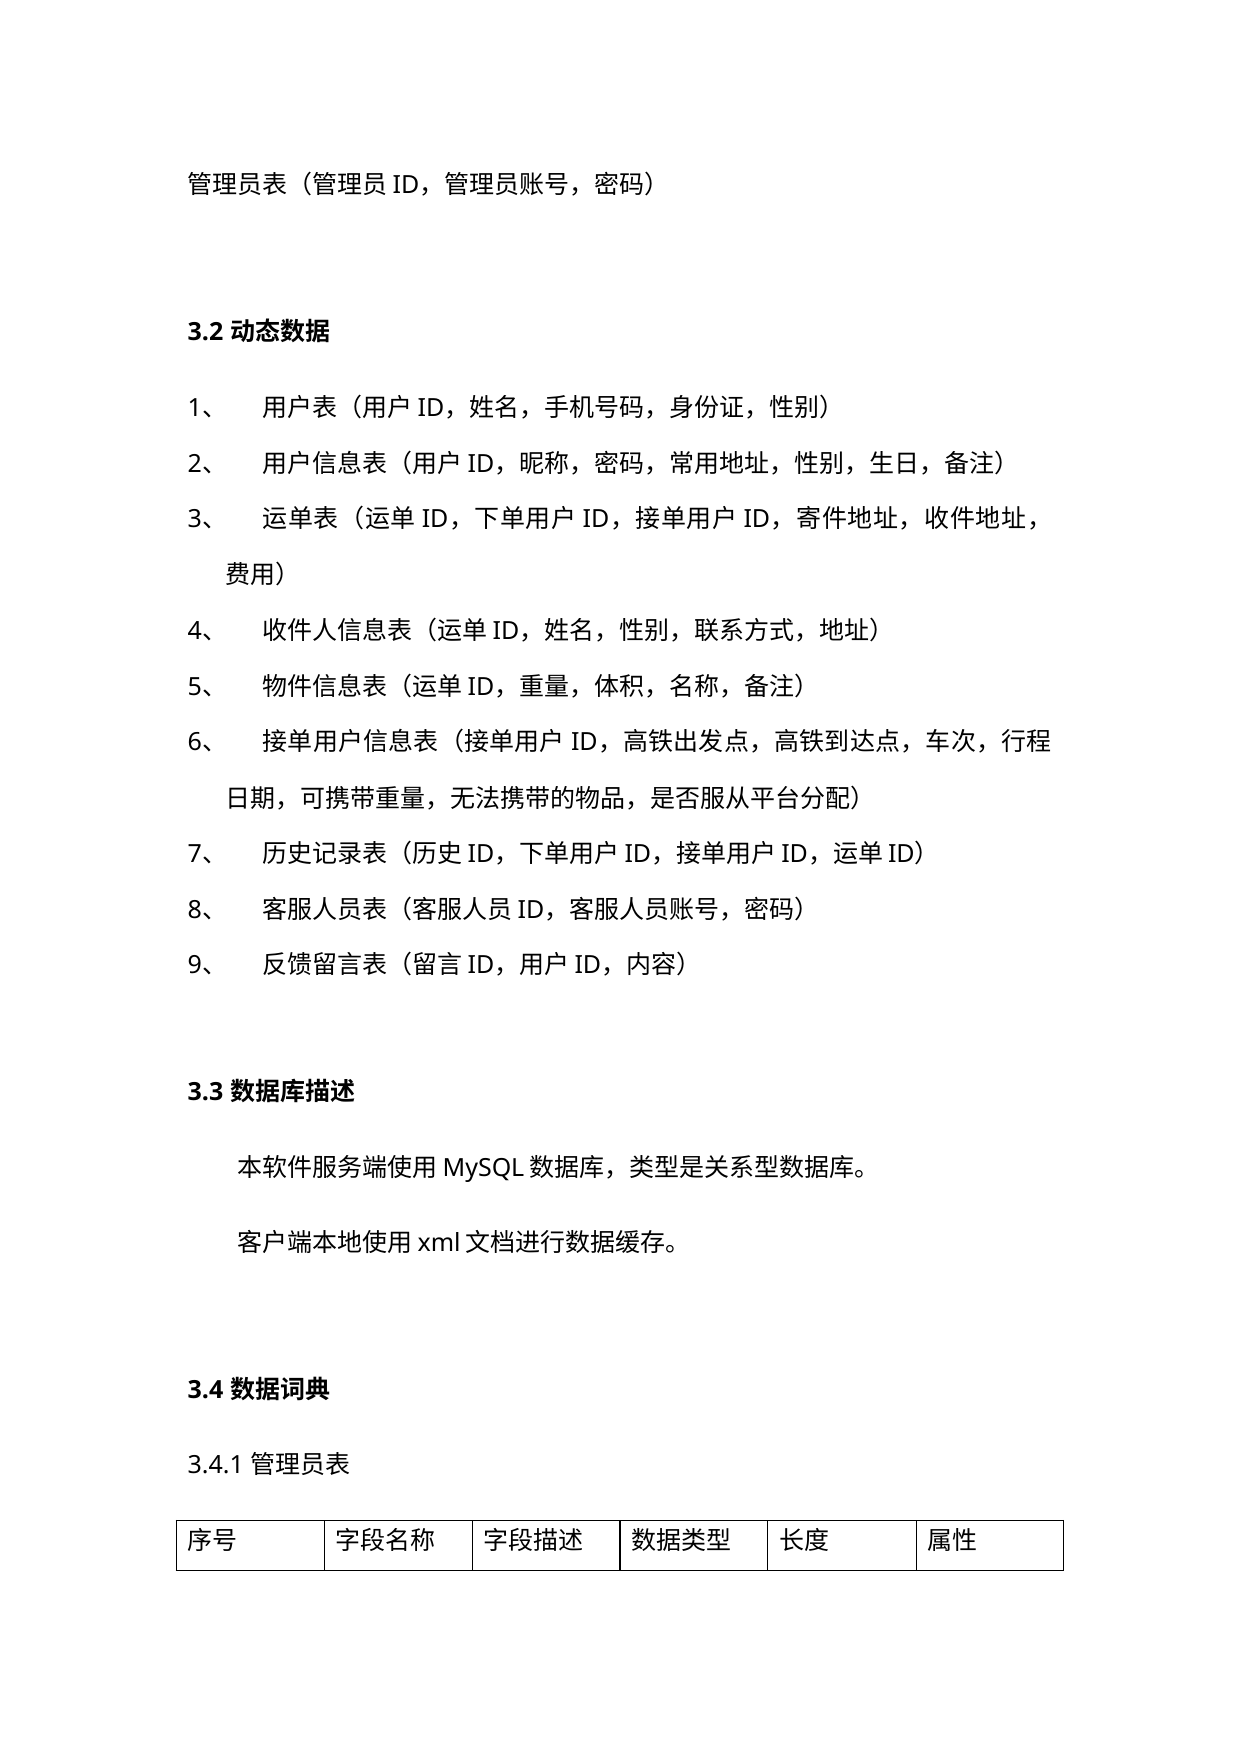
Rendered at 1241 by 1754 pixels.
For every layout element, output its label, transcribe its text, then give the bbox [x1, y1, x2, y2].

list 用户表（用户ID，姓名，手机号码，身份证，性别） [187, 387, 1053, 424]
table_header 长度 [768, 1521, 916, 1570]
text 3.3 数据库描述 [187, 1072, 1053, 1108]
list 反馈留言表（留言ID，用户ID，内容） [187, 944, 1053, 982]
text 3.4 数据词典 [187, 1369, 1053, 1406]
table_header 序号 [177, 1521, 324, 1570]
list 收件人信息表（运单ID，姓名，性别，联系方式，地址） [187, 610, 1053, 647]
table_header 属性 [917, 1521, 1063, 1570]
list 用户信息表（用户ID，昵称，密码，常用地址，性别，生日，备注） [187, 442, 1053, 480]
list 接单用户信息表（接单用户ID，高铁出发点，高铁到达点，车次，行程日期，可携带重量，无法携带的物品，是否服从平台分配） [187, 721, 1053, 815]
table_header 字段名称 [325, 1521, 472, 1570]
list 历史记录表（历史ID，下单用户ID，接单用户ID，运单ID） [187, 833, 1053, 871]
table_header 数据类型 [621, 1521, 767, 1570]
text 3.4.1 管理员表 [187, 1444, 1053, 1481]
text 3.2 动态数据 [187, 312, 1053, 348]
list 客服人员表（客服人员ID，客服人员账号，密码） [187, 889, 1053, 926]
list 运单表（运单ID，下单用户ID，接单用户ID，寄件地址，收件地址，费用） [187, 498, 1053, 592]
list 物件信息表（运单ID，重量，体积，名称，备注） [187, 666, 1053, 703]
text 本软件服务端使用MySQL数据库，类型是关系型数据库。 [187, 1147, 1053, 1183]
text 管理员表（管理员ID，管理员账号，密码） [187, 164, 1053, 201]
text 客户端本地使用xml文档进行数据缓存。 [187, 1222, 1053, 1258]
table_header 字段描述 [473, 1521, 619, 1570]
